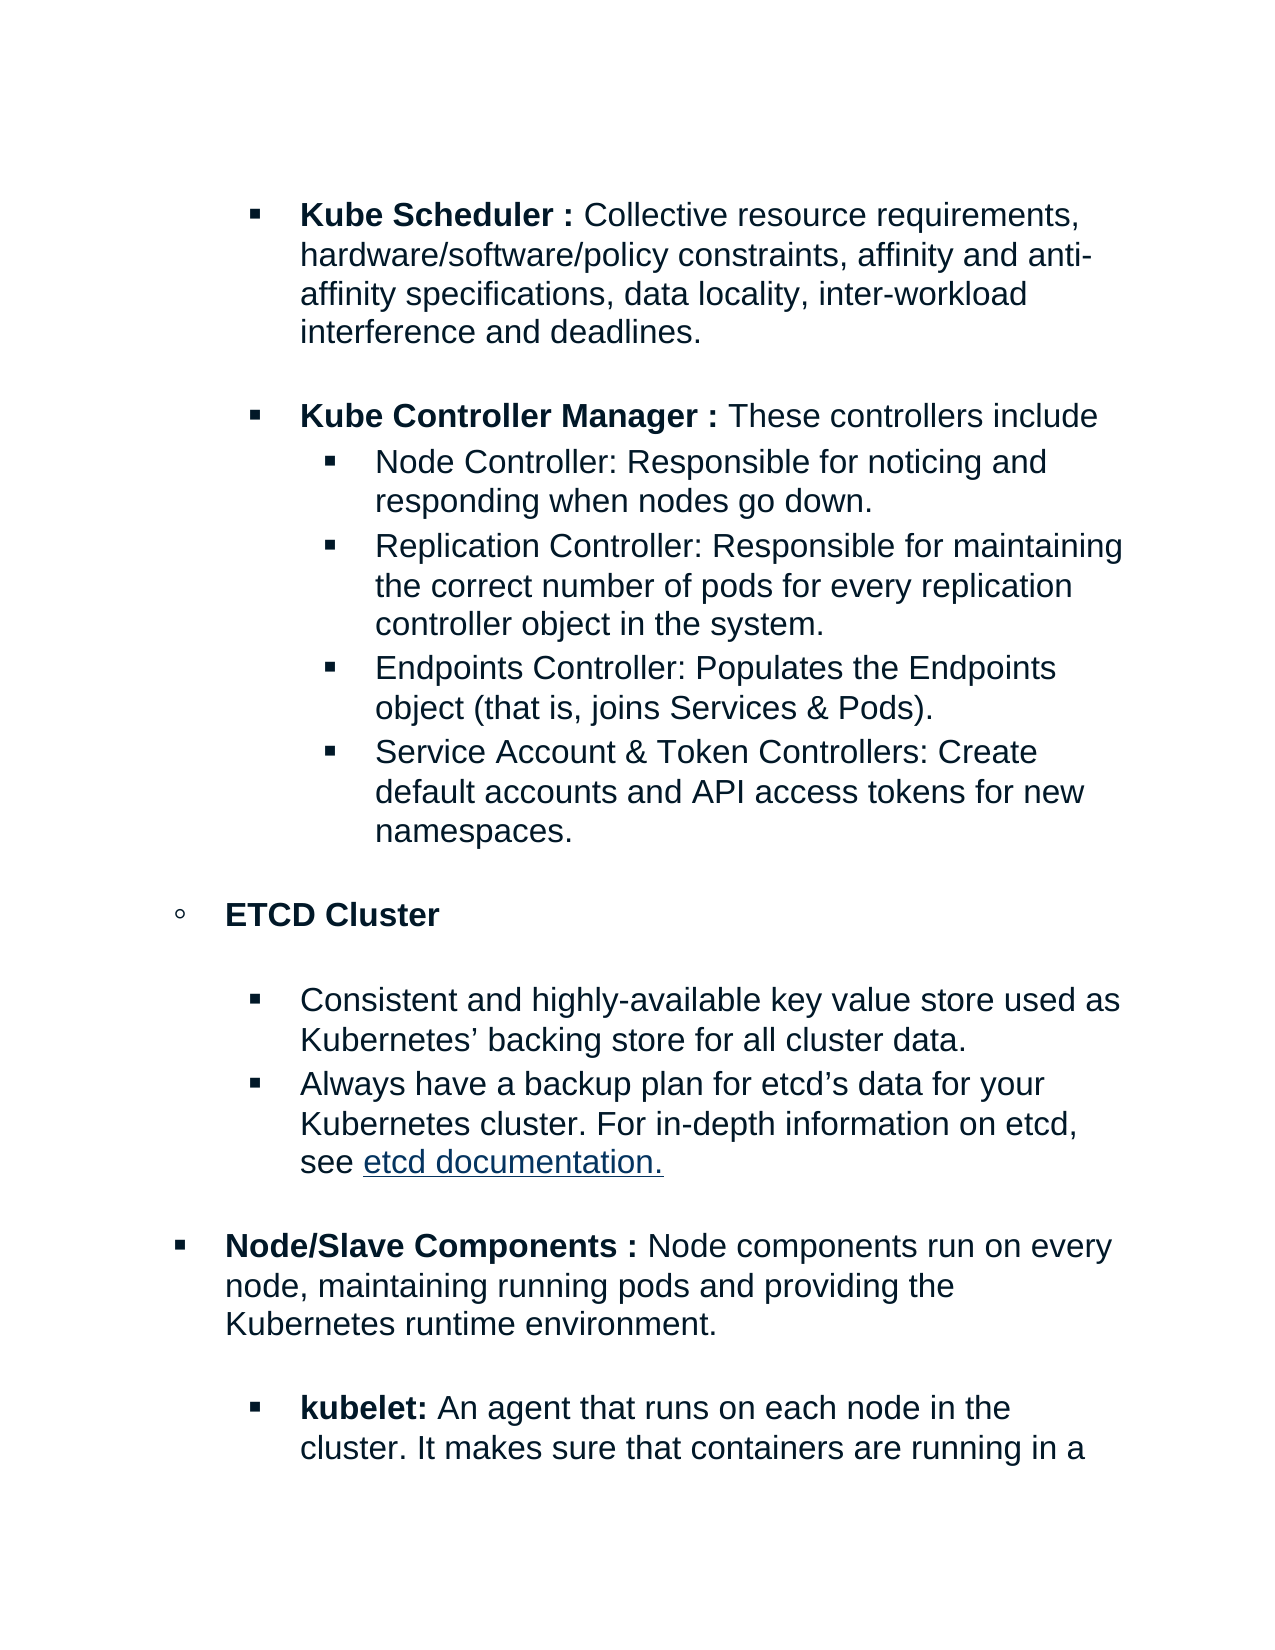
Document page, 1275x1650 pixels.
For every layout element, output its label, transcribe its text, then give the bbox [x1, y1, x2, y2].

list Service Account & Token Controllers: Create default accounts and API access tokens for new namespaces. [323, 727, 1125, 849]
list Replication Controller: Responsible for maintaining the correct number of pods for every replication controller object in the system. [323, 520, 1125, 642]
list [248, 1382, 1125, 1467]
list Always have a backup plan for etcd’s data for your Kubernetes cluster. For in-depth information on etcd, see etcd documentation. [248, 1058, 1125, 1181]
list Consistent and highly-available key value store used as Kubernetes’ backing store for all cluster data. [248, 974, 1125, 1058]
list Node/Slave Components : Node components run on every node, maintaining running pods and providing the Kubernetes runtime environment. [173, 1220, 1125, 1343]
list Endpoints Controller: Populates the Endpoints object (that is, joins Services & Pods). [323, 642, 1125, 727]
list Kube Controller Manager : These controllers include [248, 390, 1125, 436]
list ETCD Cluster [173, 889, 1125, 934]
list Node Controller: Responsible for noticing and responding when nodes go down. [323, 436, 1125, 520]
list Kube Scheduler : Collective resource requirements, hardware/software/policy constraints, affinity and anti-affinity specifications, data locality, inter-workload interference and deadlines. [248, 190, 1125, 351]
